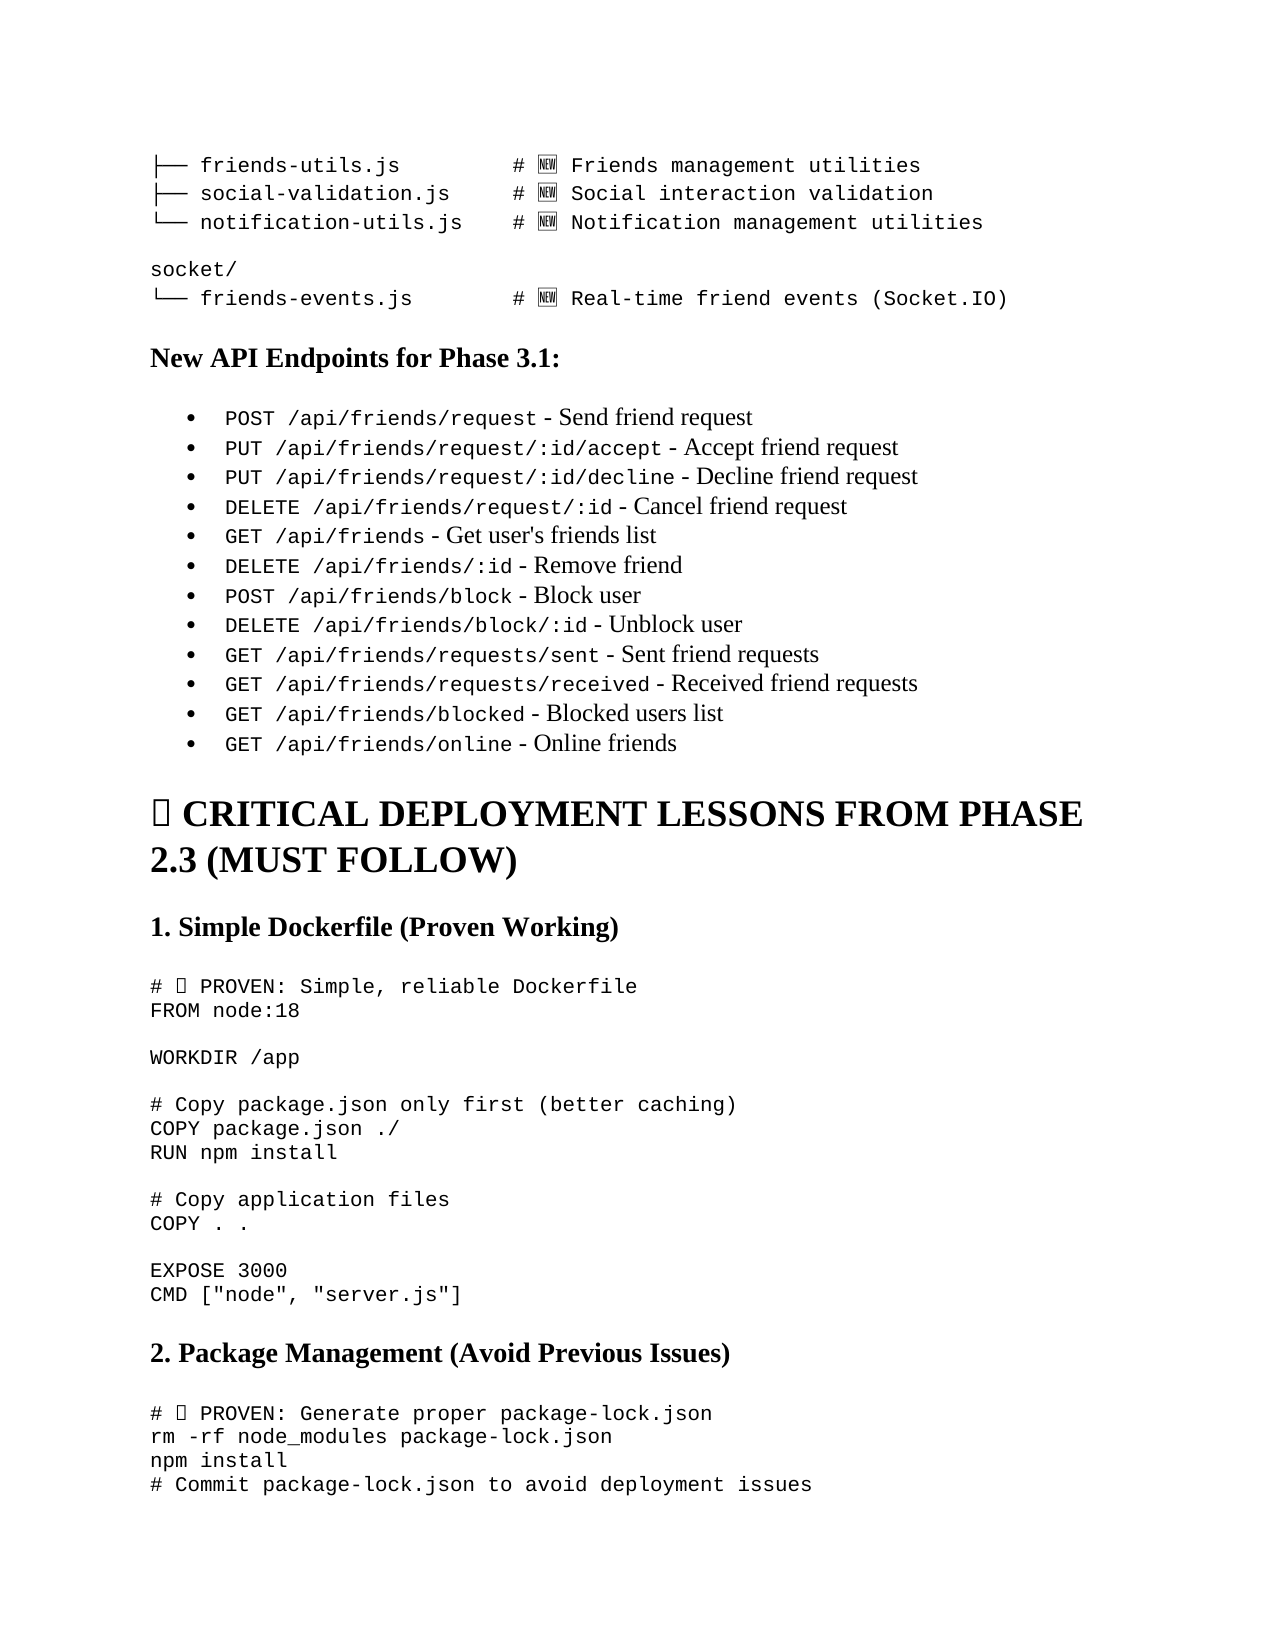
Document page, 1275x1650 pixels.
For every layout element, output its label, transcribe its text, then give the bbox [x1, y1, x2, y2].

list POST /api/friends/request - Send friend request [187, 402, 1125, 432]
text npm install [150, 1450, 1125, 1474]
text 🚨 CRITICAL DEPLOYMENT LESSONS FROM PHASE 2.3 (MUST FOLLOW) [150, 786, 1125, 881]
list GET /api/friends/requests/sent - Sent friend requests [187, 639, 1125, 668]
text rm -rf node_modules package-lock.json [150, 1426, 1125, 1450]
list DELETE /api/friends/:id - Remove friend [187, 550, 1125, 580]
list DELETE /api/friends/block/:id - Unblock user [187, 609, 1125, 639]
text COPY package.json ./ [150, 1118, 1125, 1142]
list GET /api/friends - Get user's friends list [187, 521, 1125, 550]
text New API Endpoints for Phase 3.1: [150, 341, 1125, 373]
list GET /api/friends/online - Online friends [187, 728, 1125, 757]
list PUT /api/friends/request/:id/decline - Decline friend request [187, 461, 1125, 491]
text EXPOSE 3000 [150, 1260, 1125, 1283]
text socket/ [150, 259, 1125, 283]
text 1. Simple Dockerfile (Proven Working) [150, 910, 1125, 942]
text CMD ["node", "server.js"] [150, 1283, 1125, 1307]
list GET /api/friends/requests/received - Received friend requests [187, 668, 1125, 698]
text # Commit package-lock.json to avoid deployment issues [150, 1474, 1125, 1497]
text # Copy application files [150, 1189, 1125, 1213]
list DELETE /api/friends/request/:id - Cancel friend request [187, 491, 1125, 521]
text └── notification-utils.js # 🆕 Notification management utilities [150, 207, 1125, 236]
list PUT /api/friends/request/:id/accept - Accept friend request [187, 432, 1125, 461]
text # ✅ PROVEN: Generate proper package-lock.json [150, 1398, 1125, 1426]
text # ✅ PROVEN: Simple, reliable Dockerfile [150, 971, 1125, 1000]
text RUN npm install [150, 1142, 1125, 1165]
text └── friends-events.js # 🆕 Real-time friend events (Socket.IO) [150, 283, 1125, 311]
text # Copy package.json only first (better caching) [150, 1094, 1125, 1118]
text ├── social-validation.js # 🆕 Social interaction validation [150, 178, 1125, 207]
text COPY . . [150, 1213, 1125, 1236]
text WORKDIR /app [150, 1047, 1125, 1071]
list GET /api/friends/blocked - Blocked users list [187, 698, 1125, 728]
text ├── friends-utils.js # 🆕 Friends management utilities [150, 150, 1125, 178]
text FROM node:18 [150, 1000, 1125, 1023]
list POST /api/friends/block - Block user [187, 580, 1125, 609]
text 2. Package Management (Avoid Previous Issues) [150, 1336, 1125, 1369]
